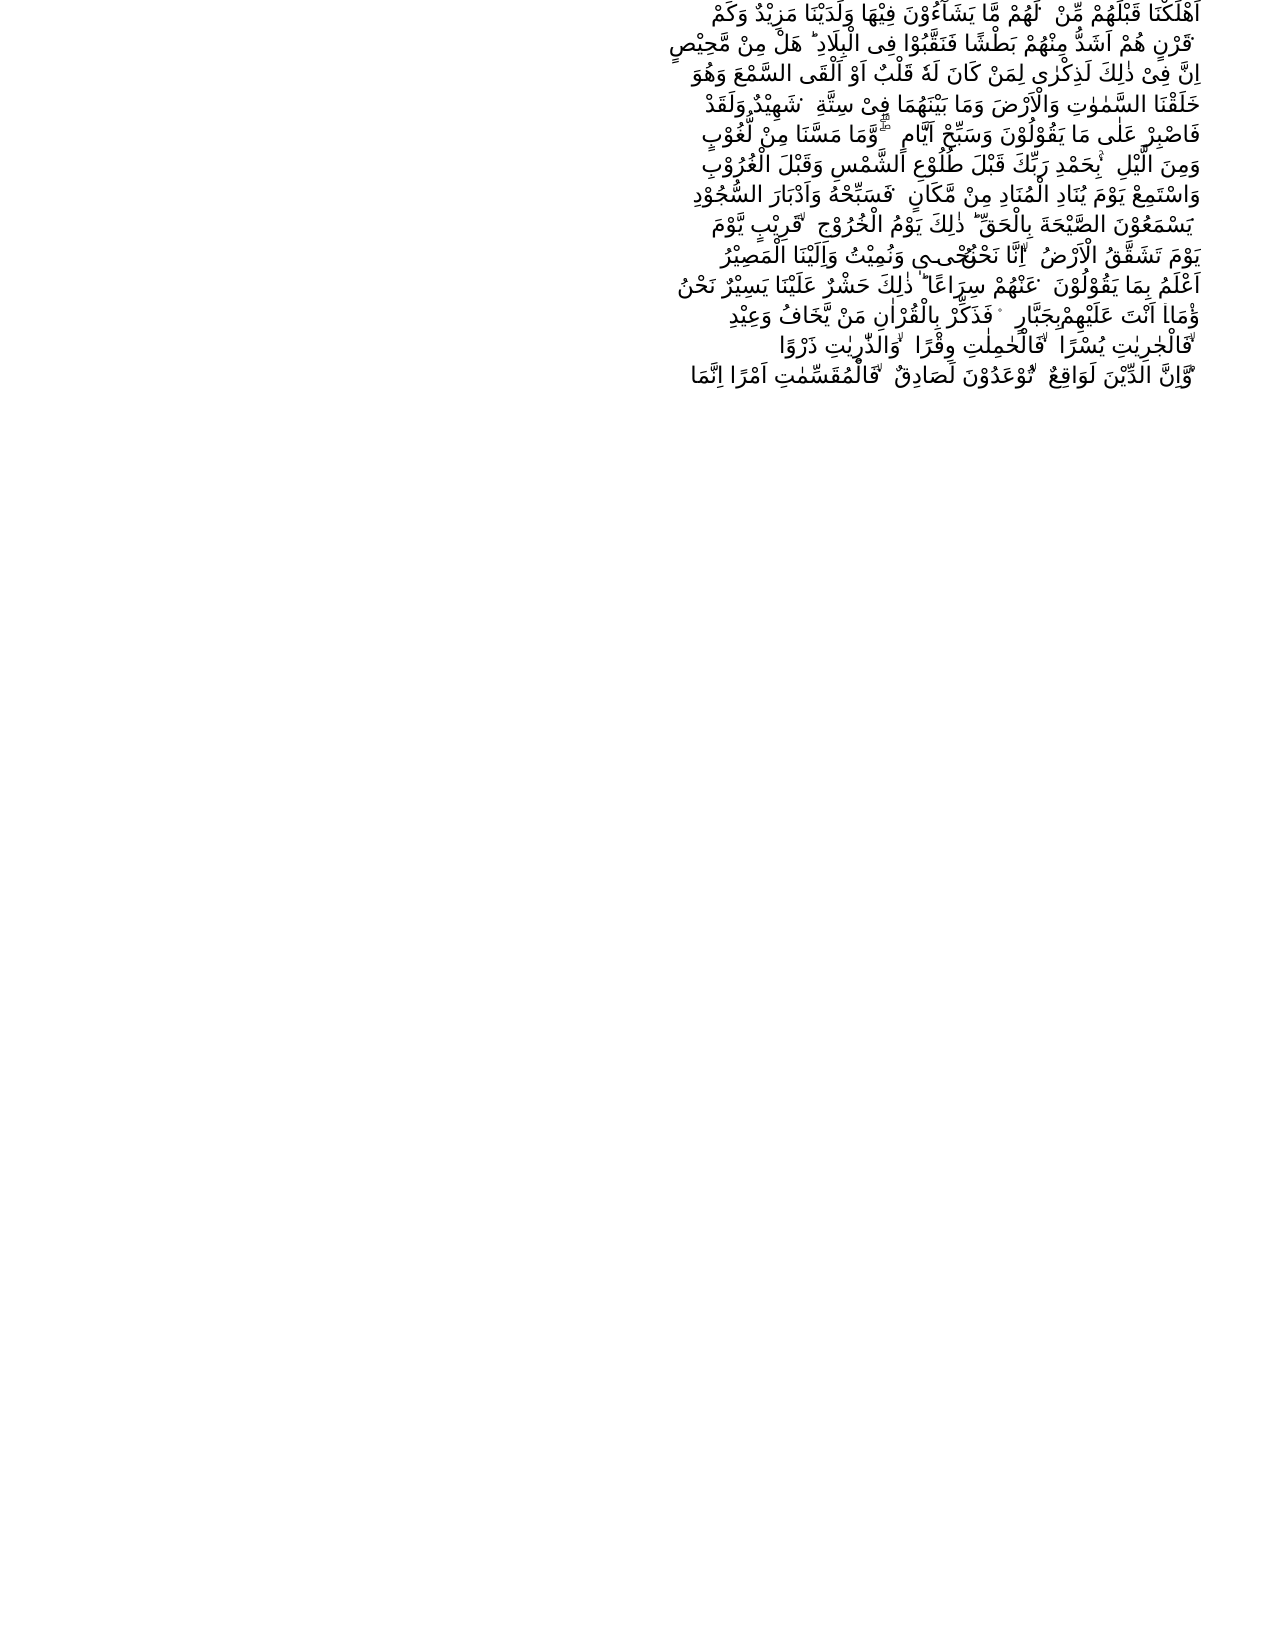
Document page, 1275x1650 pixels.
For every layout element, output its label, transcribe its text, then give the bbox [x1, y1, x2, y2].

text لَهُمْ مَّا یَشَآءُوْنَ فِیْهَا وَلَدَیْنَا مَزِیْدٌ وَكَمْ ۟ اَهْلَكْنَا قَبْلَهُمْ مِّنْ [75, 0, 1200, 26]
text اِنَّا نَحْنُ نُحْیٖ وَنُمِیْتُ وَاِلَیْنَا الْمَصِیْرُ ۟ۙ یَوْمَ تَشَقَّقُ الْاَرْضُ [75, 242, 1200, 268]
text بِحَمْدِ رَبِّكَ قَبْلَ طُلُوْعِ الشَّمْسِ وَقَبْلَ الْغُرُوْبِ ۟ۚ وَمِنَ الَّیْلِ [75, 151, 1200, 177]
text اَیَّامٍ ۖۗ وَّمَا مَسَّنَا مِنْ لُّغُوْبٍ ۟ فَاصْبِرْ عَلٰی مَا یَقُوْلُوْنَ وَسَبِّحْ [75, 121, 1200, 147]
text وَمَاۤ اَنْتَ عَلَیْهِمْ بِجَبَّارٍ ۫ فَذَكِّرْ بِالْقُرْاٰنِ مَنْ یَّخَافُ وَعِیْدِ ۟۠ [75, 302, 1200, 328]
text شَهِیْدٌ وَلَقَدْ ۟ خَلَقْنَا السَّمٰوٰتِ وَالْاَرْضَ وَمَا بَیْنَهُمَا فِیْ سِتَّةِ [75, 91, 1200, 117]
text فَالْمُقَسِّمٰتِ اَمْرًا اِنَّمَا ۟ۙ تُوْعَدُوْنَ لَصَادِقٌ ۟ۙ وَّاِنَّ الدِّیْنَ لَوَاقِعٌ ۟ؕ [75, 362, 1200, 389]
text فَسَبِّحْهُ وَاَدْبَارَ السُّجُوْدِ ۟ وَاسْتَمِعْ یَوْمَ یُنَادِ الْمُنَادِ مِنْ مَّكَانٍ [75, 181, 1200, 208]
text قَرْنٍ هُمْ اَشَدُّ مِنْهُمْ بَطْشًا فَنَقَّبُوْا فِی الْبِلَادِ ؕ هَلْ مِنْ مَّحِیْصٍ ۟ [75, 30, 1200, 57]
text عَنْهُمْ سِرَاعًا ؕ ذٰلِكَ حَشْرٌ عَلَیْنَا یَسِیْرٌ نَحْنُ ۟ اَعْلَمُ بِمَا یَقُوْلُوْنَ [75, 272, 1200, 298]
text اِنَّ فِیْ ذٰلِكَ لَذِكْرٰی لِمَنْ كَانَ لَهٗ قَلْبٌ اَوْ اَلْقَی السَّمْعَ وَهُوَ [75, 60, 1200, 87]
text قَرِیْبٍ یَّوْمَ ۟ۙ یَسْمَعُوْنَ الصَّیْحَةَ بِالْحَقِّ ؕ ذٰلِكَ یَوْمُ الْخُرُوْجِ ۟ [75, 211, 1200, 238]
text وَالذّٰرِیٰتِ ذَرْوًا ۟ۙ فَالْحٰمِلٰتِ وِقْرًا ۟ۙ فَالْجٰرِیٰتِ یُسْرًا ۟ۙ [75, 332, 1200, 359]
